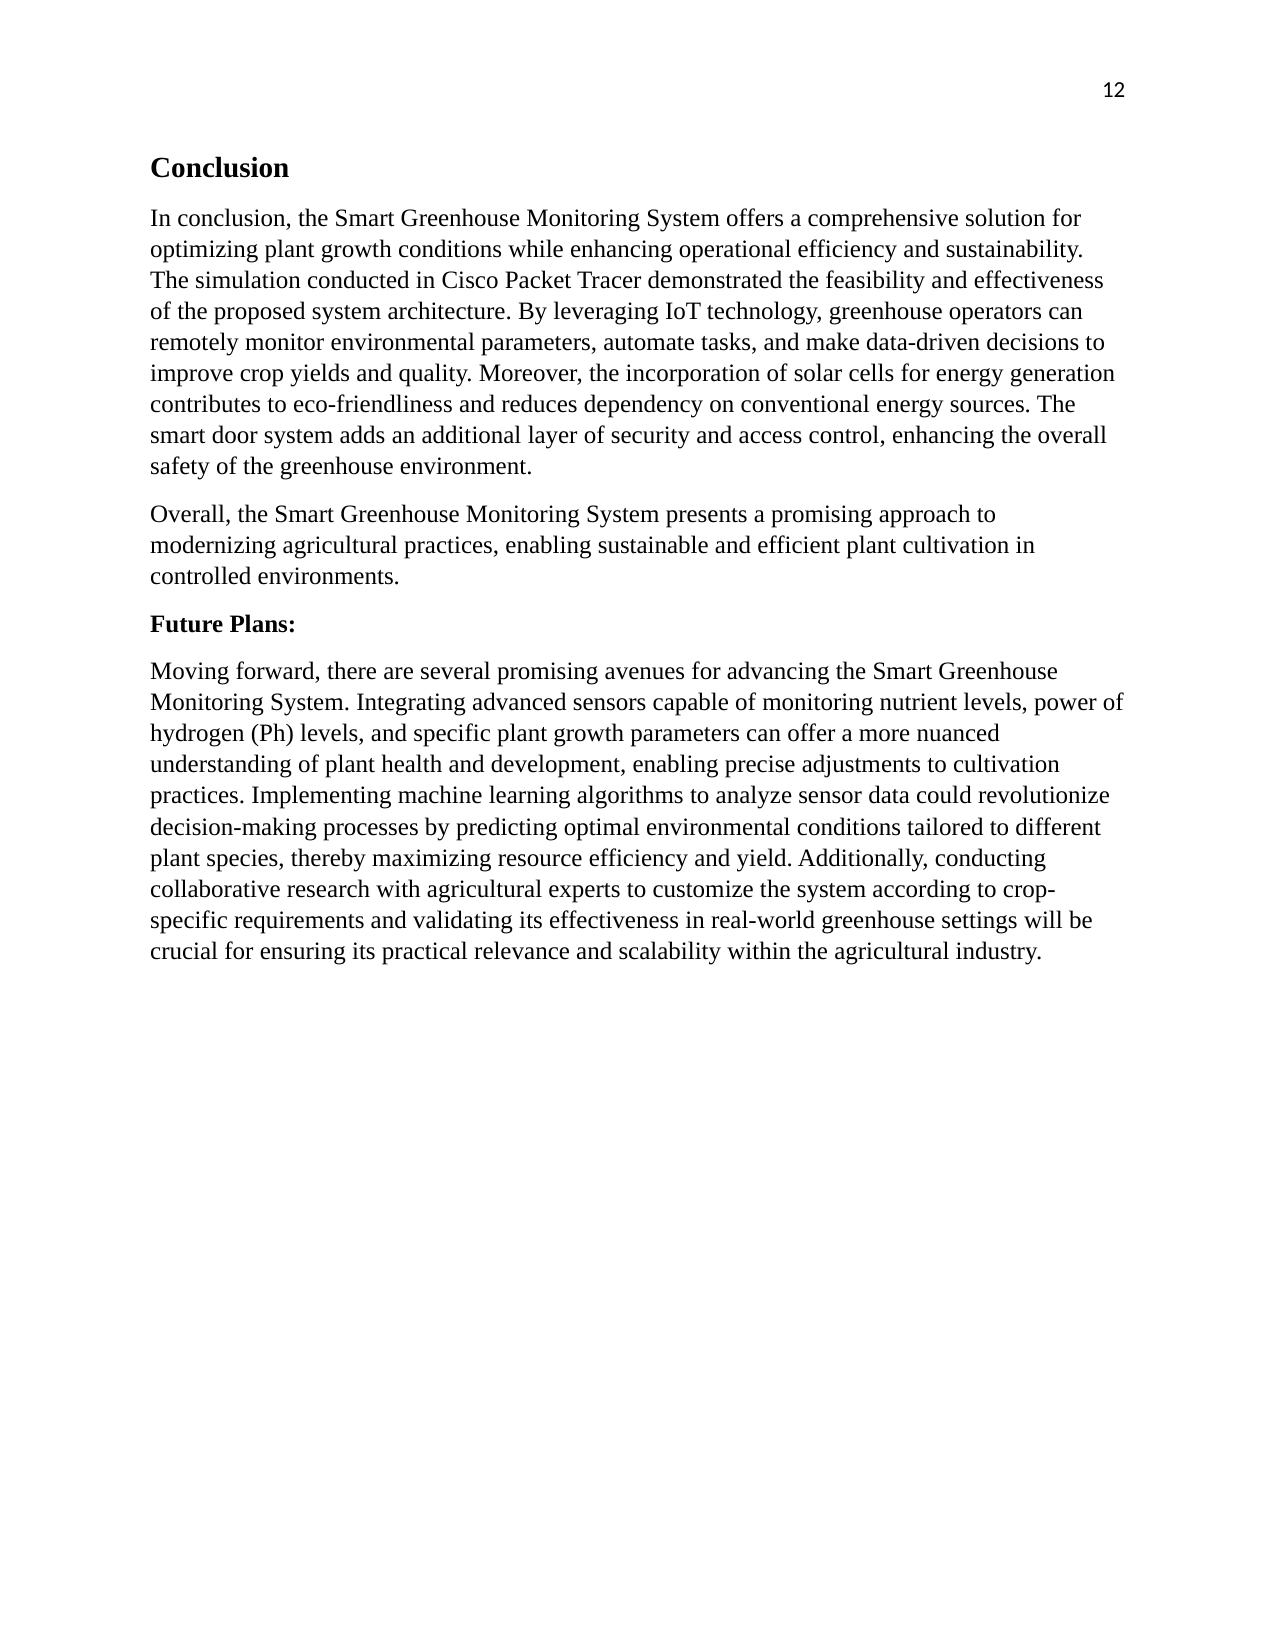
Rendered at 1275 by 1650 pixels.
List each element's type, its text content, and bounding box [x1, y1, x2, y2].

text Overall, the Smart Greenhouse Monitoring System presents a promising approach to modernizing agricultural practices, enabling sustainable and efficient plant cultivation in controlled environments. [150, 499, 1125, 590]
text Moving forward, there are several promising avenues for advancing the Smart Greenhouse Monitoring System. Integrating advanced sensors capable of monitoring nutrient levels, power of hydrogen (Ph) levels, and specific plant growth parameters can offer a more nuanced understanding of plant health and development, enabling precise adjustments to cultivation practices. Implementing machine learning algorithms to analyze sensor data could revolutionize decision-making processes by predicting optimal environmental conditions tailored to different plant species, thereby maximizing resource efficiency and yield. Additionally, conducting collaborative research with agricultural experts to customize the system according to crop-specific requirements and validating its effectiveness in real-world greenhouse settings will be crucial for ensuring its practical relevance and scalability within the agricultural industry. [150, 656, 1125, 964]
text Conclusion [150, 150, 1125, 183]
text Future Plans: [150, 609, 1125, 637]
text In conclusion, the Smart Greenhouse Monitoring System offers a comprehensive solution for optimizing plant growth conditions while enhancing operational efficiency and sustainability. The simulation conducted in Cisco Packet Tracer demonstrated the feasibility and effectiveness of the proposed system architecture. By leveraging IoT technology, greenhouse operators can remotely monitor environmental parameters, automate tasks, and make data-driven decisions to improve crop yields and quality. Moreover, the incorporation of solar cells for energy generation contributes to eco-friendliness and reduces dependency on conventional energy sources. The smart door system adds an additional layer of security and access control, enhancing the overall safety of the greenhouse environment. [150, 203, 1125, 480]
